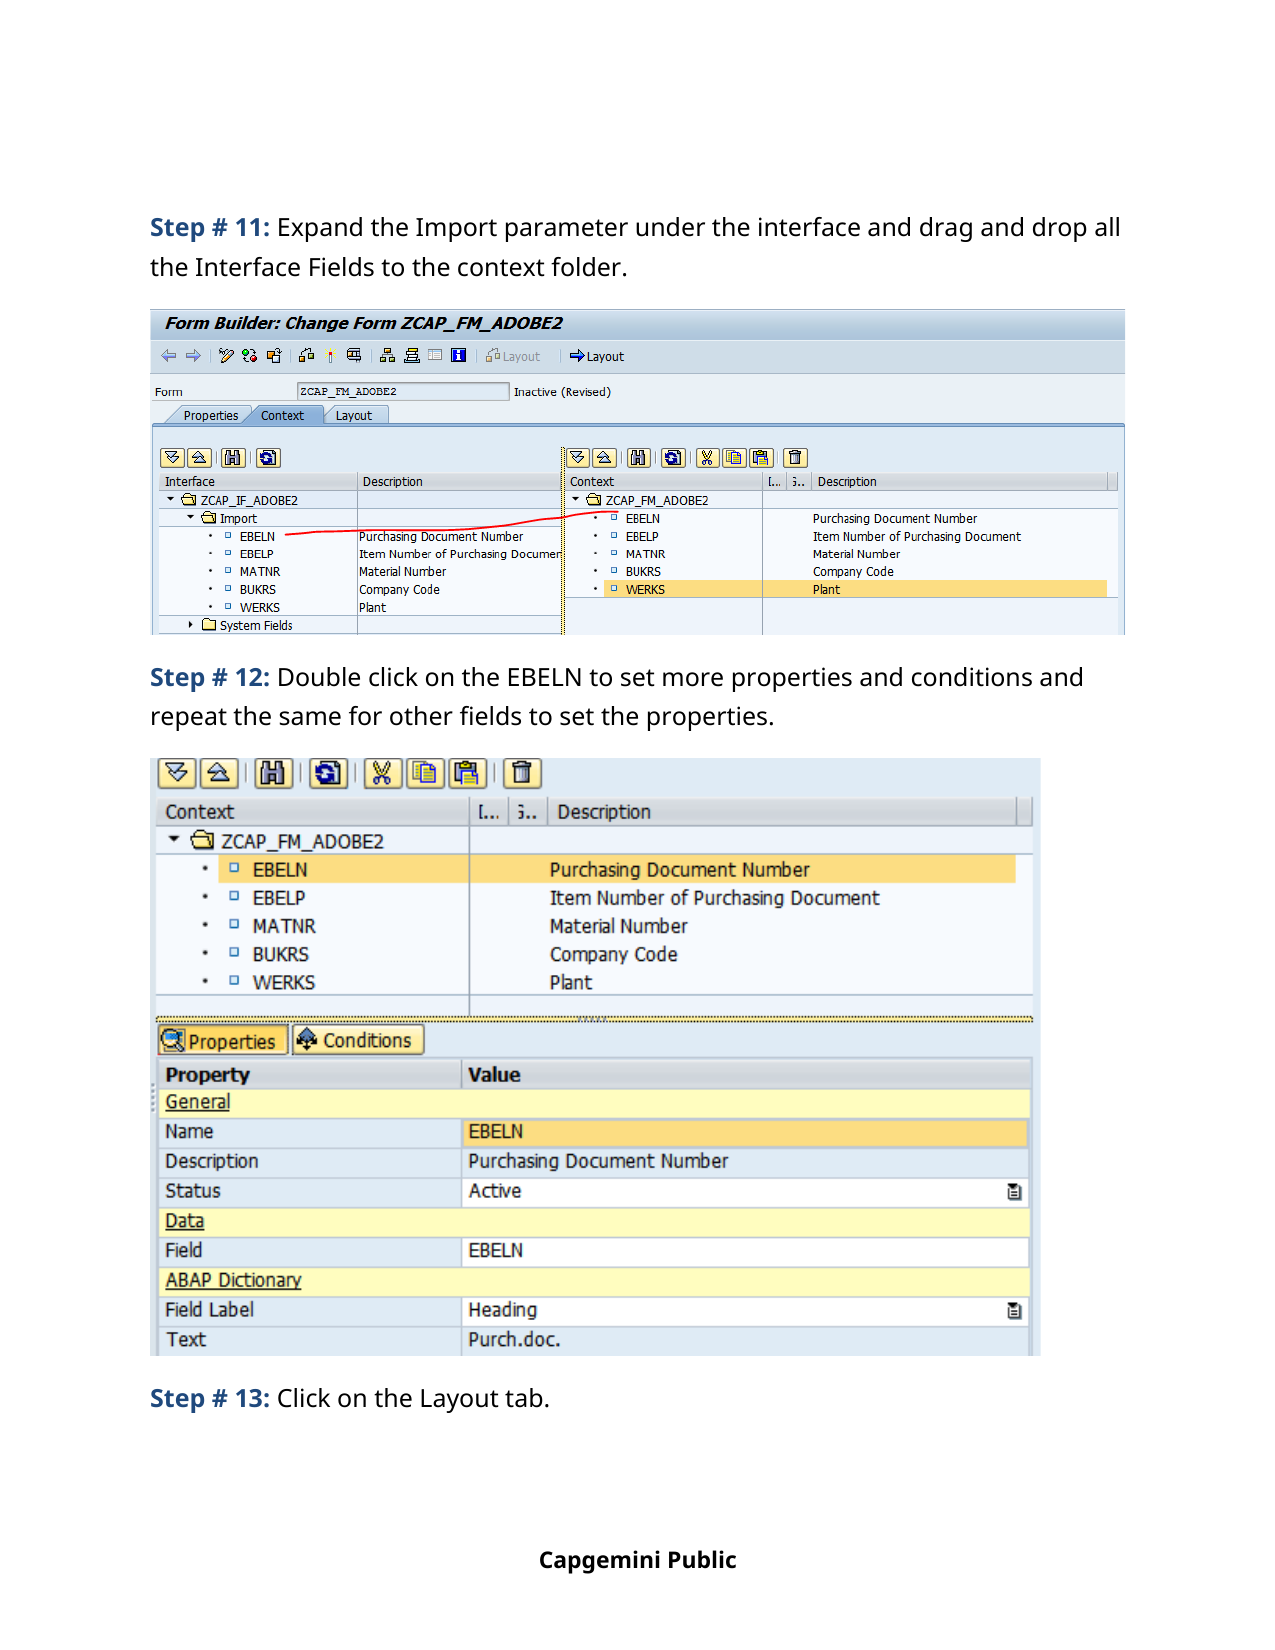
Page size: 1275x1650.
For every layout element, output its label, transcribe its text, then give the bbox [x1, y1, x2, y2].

text Step # 11: Expand the Import parameter under the interface and drag and drop all the Interface Fields to the context folder. [150, 210, 1125, 283]
text Step # 13: Click on the Layout tab. [150, 1380, 1125, 1414]
picture [150, 309, 1125, 635]
text Step # 12: Double click on the EBELN to set more properties and conditions and repeat the same for other fields to set the properties. [150, 659, 1125, 732]
picture [150, 758, 1041, 1356]
